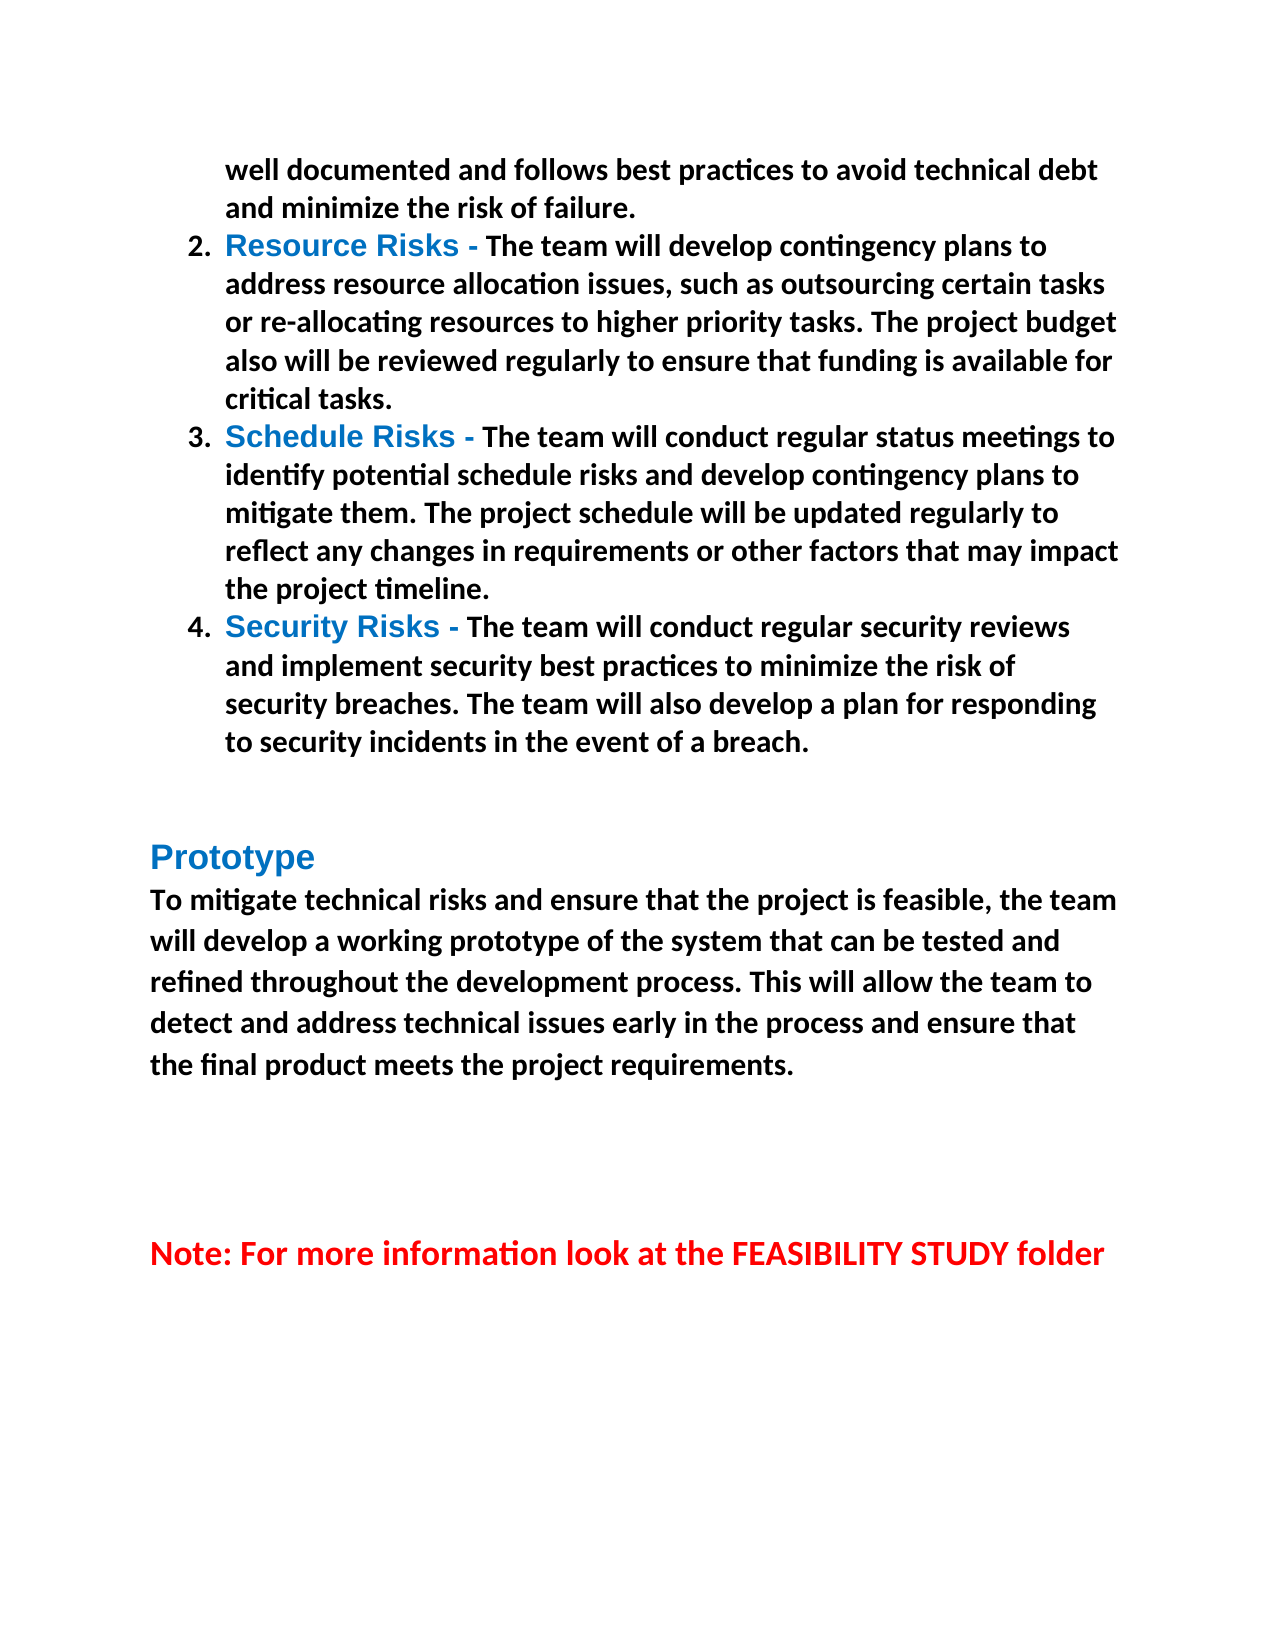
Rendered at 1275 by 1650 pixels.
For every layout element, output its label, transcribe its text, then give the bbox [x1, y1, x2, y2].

text Note: For more information look at the FEASIBILITY STUDY folder [150, 1231, 1125, 1274]
list Schedule Risks - The team will conduct regular status meetings to identify potential schedule risks and develop contingency plans to mitigate them. The project schedule will be updated regularly to reflect any changes in requirements or other factors that may impact the project timeline. [187, 417, 1125, 607]
subtitle Prototype [150, 836, 1125, 877]
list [187, 150, 1125, 226]
list Security Risks - The team will conduct regular security reviews and implement security best practices to minimize the risk of security breaches. The team will also develop a plan for responding to security incidents in the event of a breach. [187, 607, 1125, 760]
list Resource Risks - The team will develop contingency plans to address resource allocation issues, such as outsourcing certain tasks or re-allocating resources to higher priority tasks. The project budget also will be reviewed regularly to ensure that funding is available for critical tasks. [187, 226, 1125, 417]
text To mitigate technical risks and ensure that the project is feasible, the team will develop a working prototype of the system that can be tested and refined throughout the development process. This will allow the team to detect and address technical issues early in the process and ensure that the final product meets the project requirements. [150, 880, 1125, 1083]
